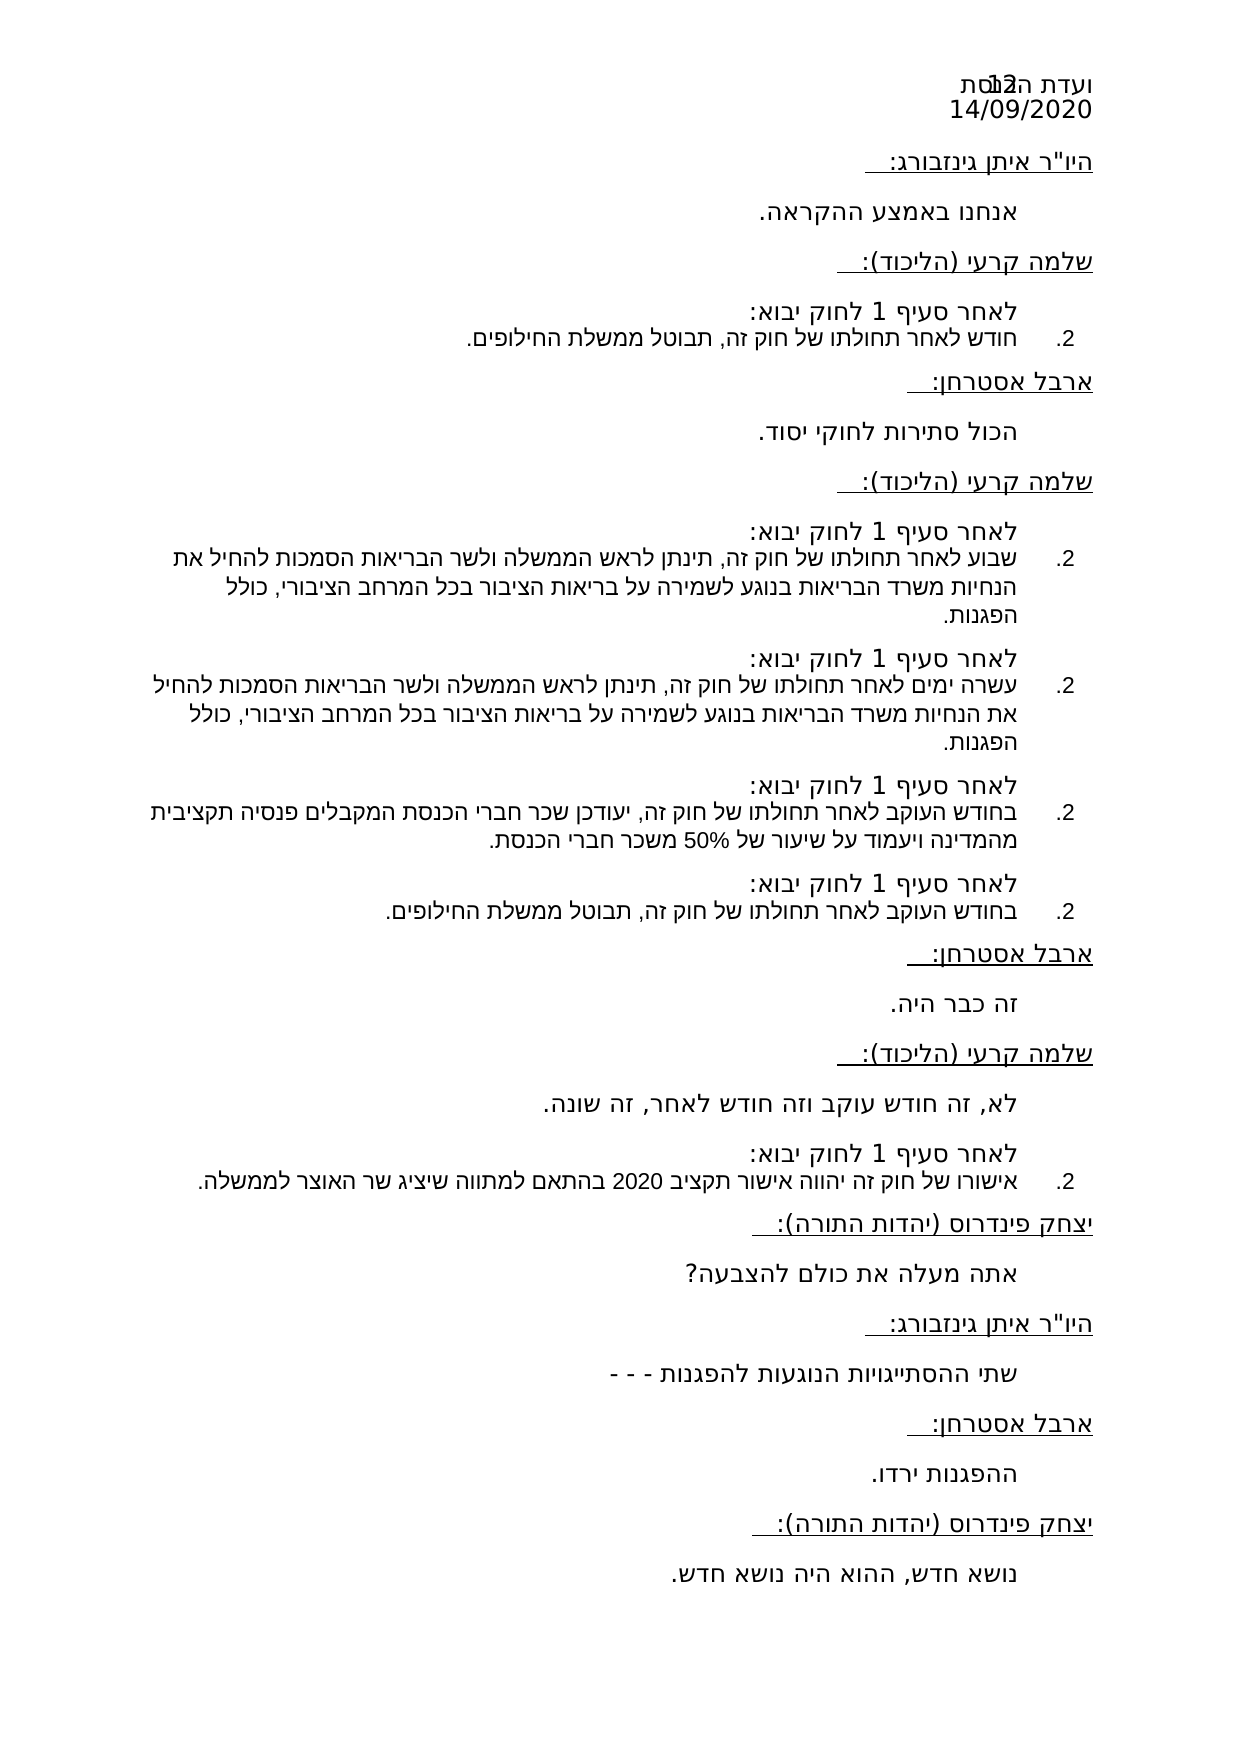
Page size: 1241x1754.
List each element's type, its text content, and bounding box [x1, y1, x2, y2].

text ההפגנות ירדו. [147, 1463, 1093, 1488]
text << דובר >> שלמה קרעי (הליכוד): << דובר >> [147, 470, 1093, 495]
text נושא חדש, ההוא היה נושא חדש. [147, 1563, 1093, 1588]
text לאחר סעיף 1 לחוק יבוא: [147, 300, 1093, 325]
text לאחר סעיף 1 לחוק יבוא: [147, 774, 1093, 799]
text << דובר >> יצחק פינדרוס (יהדות התורה): << דובר >> [147, 1213, 1093, 1238]
text << דובר >> שלמה קרעי (הליכוד): << דובר >> [147, 250, 1093, 275]
list עשרה ימים לאחר תחולתו של חוק זה, תינתן לראש הממשלה ולשר הבריאות הסמכות להחיל את הנחיות משרד הבריאות בנוגע לשמירה על בריאות הציבור בכל המרחב הציבורי, כולל הפגנות. [147, 672, 1056, 755]
text לא, זה חודש עוקב וזה חודש לאחר, זה שונה. [147, 1093, 1093, 1118]
text << יור >> היו"ר איתן גינזבורג: << יור >> [147, 1313, 1093, 1338]
text << יור >> היו"ר איתן גינזבורג: << יור >> [147, 150, 1093, 175]
list בחודש העוקב לאחר תחולתו של חוק זה, תבוטל ממשלת החילופים. [147, 898, 1056, 924]
text אנחנו באמצע ההקראה. [147, 200, 1093, 225]
text << דובר >> ארבל אסטרחן: << דובר >> [147, 370, 1093, 395]
text שתי ההסתייגויות הנוגעות להפגנות - - - [147, 1363, 1093, 1388]
list אישורו של חוק זה יהווה אישור תקציב 2020 בהתאם למתווה שיציג שר האוצר לממשלה. [147, 1168, 1056, 1194]
text הכול סתירות לחוקי יסוד. [147, 420, 1093, 445]
text זה כבר היה. [147, 993, 1093, 1018]
list בחודש העוקב לאחר תחולתו של חוק זה, יעודכן שכר חברי הכנסת המקבלים פנסיה תקציבית מהמדינה ויעמוד על שיעור של 50% משכר חברי הכנסת. [147, 799, 1056, 854]
list חודש לאחר תחולתו של חוק זה, תבוטל ממשלת החילופים. [147, 325, 1056, 351]
text << דובר >> ארבל אסטרחן: << דובר >> [147, 1413, 1093, 1438]
text לאחר סעיף 1 לחוק יבוא: [147, 1143, 1093, 1168]
text לאחר סעיף 1 לחוק יבוא: [147, 520, 1093, 545]
text לאחר סעיף 1 לחוק יבוא: [147, 873, 1093, 898]
text אתה מעלה את כולם להצבעה? [147, 1263, 1093, 1288]
list שבוע לאחר תחולתו של חוק זה, תינתן לראש הממשלה ולשר הבריאות הסמכות להחיל את הנחיות משרד הבריאות בנוגע לשמירה על בריאות הציבור בכל המרחב הציבורי, כולל הפגנות. [147, 545, 1056, 628]
text לאחר סעיף 1 לחוק יבוא: [147, 647, 1093, 672]
text << דובר >> שלמה קרעי (הליכוד): << דובר >> [147, 1043, 1093, 1068]
text << דובר >> יצחק פינדרוס (יהדות התורה): << דובר >> [147, 1513, 1093, 1538]
text << דובר >> ארבל אסטרחן: << דובר >> [147, 943, 1093, 968]
